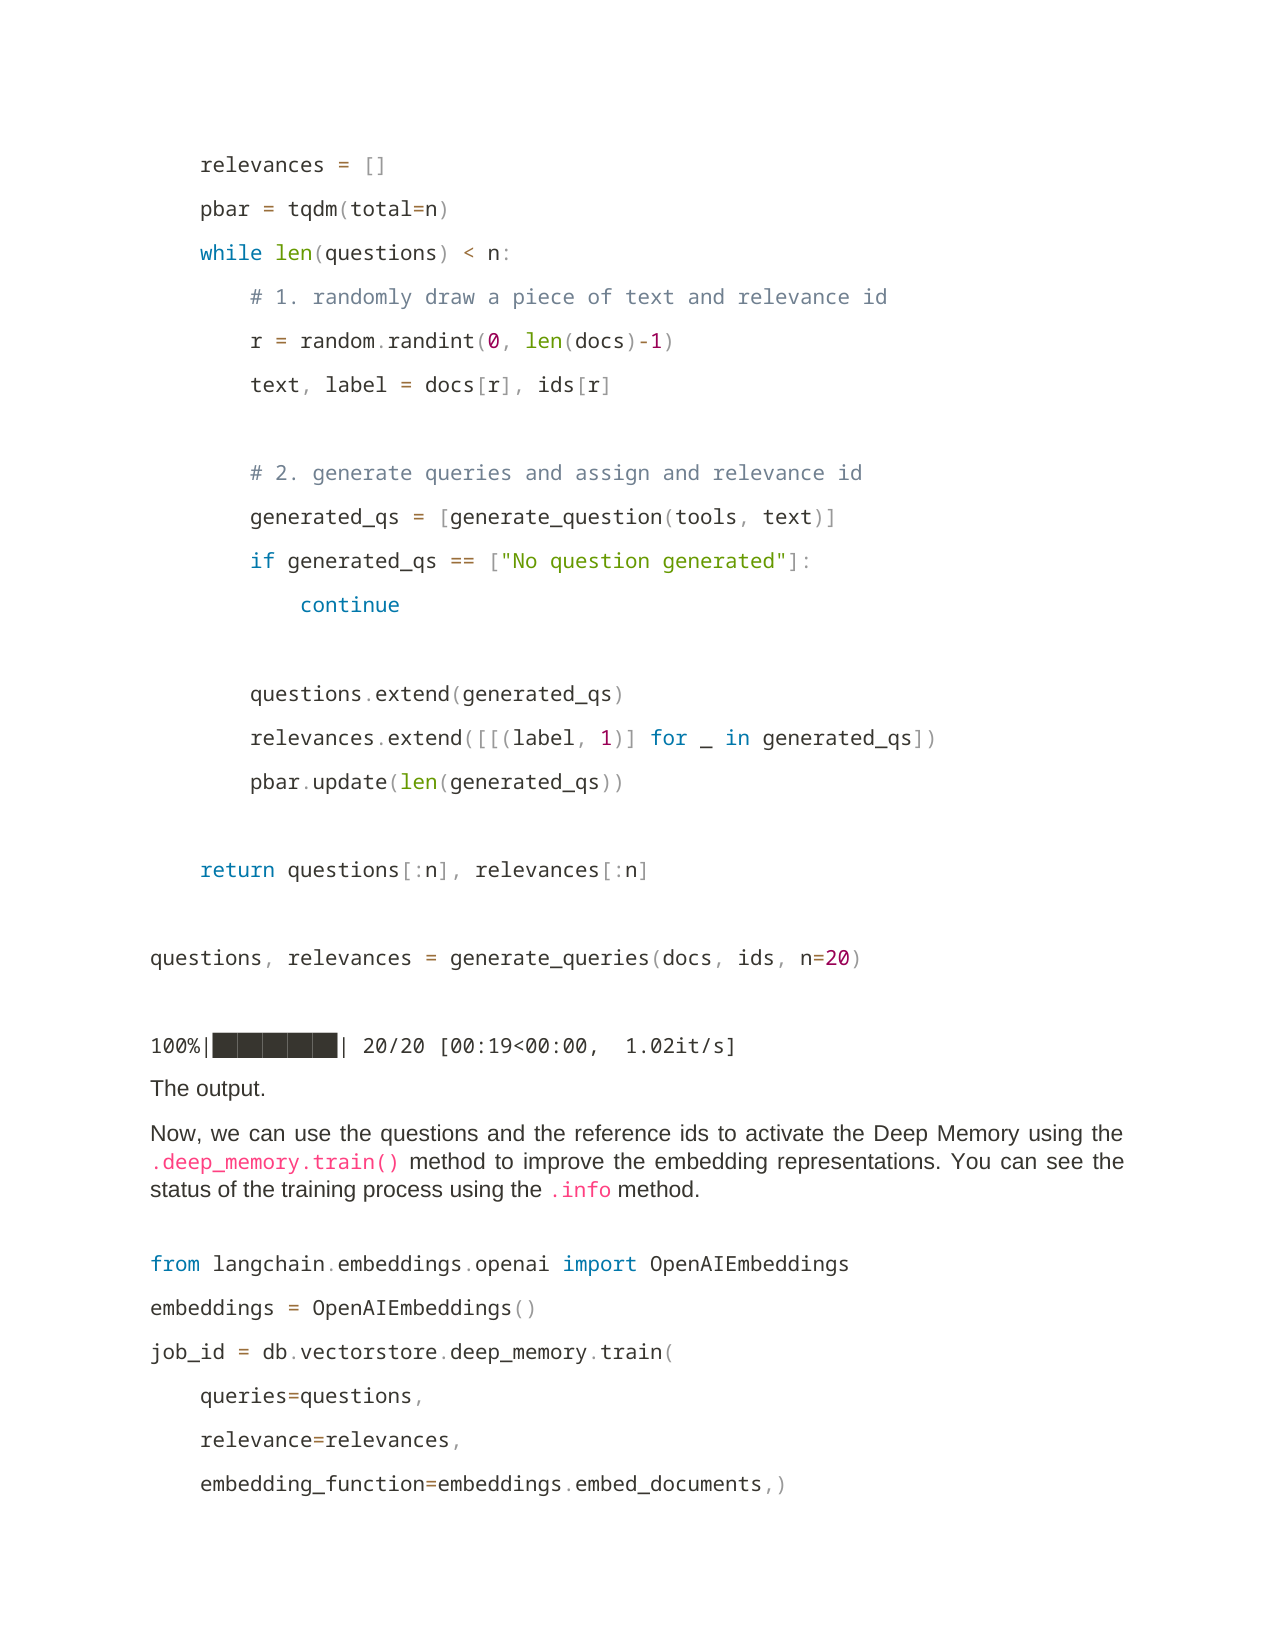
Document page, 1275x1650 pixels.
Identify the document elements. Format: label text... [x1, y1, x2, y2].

text text, label = docs[r], ids[r] [150, 370, 1125, 399]
text 100%|██████████| 20/20 [00:19<00:00, 1.02it/s] [150, 1031, 1125, 1060]
text if generated_qs == ["No question generated"]: [150, 547, 1125, 575]
text pbar = tqdm(total=n) [150, 194, 1125, 222]
text # 2. generate queries and assign and relevance id [150, 458, 1125, 487]
text embedding_function=embeddings.embed_documents,) [150, 1469, 1125, 1497]
text r = random.randint(0, len(docs)-1) [150, 326, 1125, 355]
text embeddings = OpenAIEmbeddings() [150, 1293, 1125, 1321]
text questions, relevances = generate_queries(docs, ids, n=20) [150, 943, 1125, 972]
text continue [150, 591, 1125, 619]
text queries=questions, [150, 1381, 1125, 1409]
text job_id = db.vectorstore.deep_memory.train( [150, 1337, 1125, 1365]
text questions.extend(generated_qs) [150, 679, 1125, 707]
text from langchain.embeddings.openai import OpenAIEmbeddings [150, 1249, 1125, 1277]
text Now, we can use the questions and the reference ids to activate the Deep Memory using the .deep_memory.train() method to improve the embedding representations. You can see the status of the training process using the .info method. [150, 1120, 1125, 1204]
text generated_qs = [generate_question(tools, text)] [150, 502, 1125, 531]
text relevances.extend([[(label, 1)] for _ in generated_qs]) [150, 723, 1125, 751]
text The output. [150, 1075, 1125, 1102]
text # 1. randomly draw a piece of text and relevance id [150, 282, 1125, 311]
text relevances = [] [150, 150, 1125, 178]
text pbar.update(len(generated_qs)) [150, 767, 1125, 795]
text relevance=relevances, [150, 1425, 1125, 1453]
text return questions[:n], relevances[:n] [150, 855, 1125, 883]
text while len(questions) < n: [150, 238, 1125, 267]
